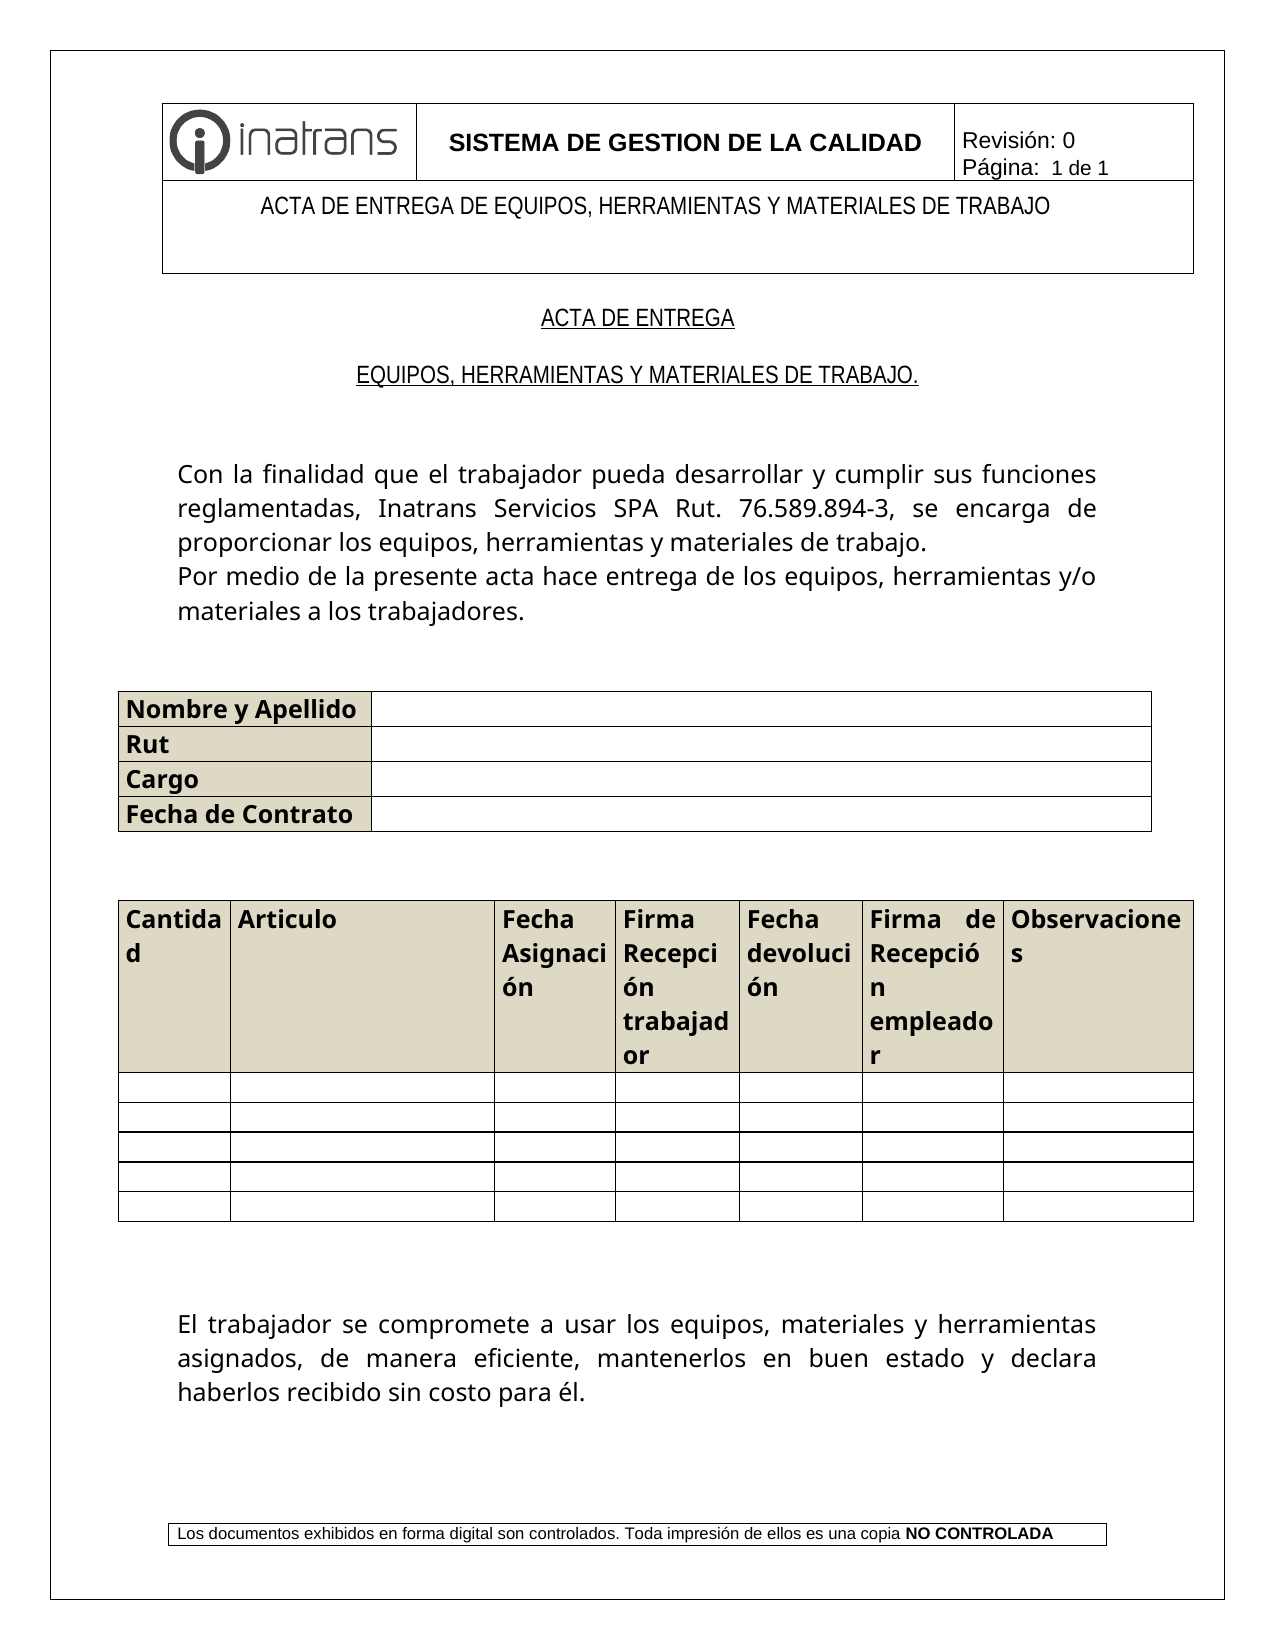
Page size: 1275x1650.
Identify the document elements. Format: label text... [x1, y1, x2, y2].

subtitle El trabajador se compromete a usar los equipos, materiales y herramientas asignados, de manera eficiente, mantenerlos en buen estado y declara haberlos recibido sin costo para él. [177, 1306, 1098, 1408]
table_cell [616, 1073, 739, 1102]
table_cell [119, 1192, 230, 1221]
table_header Firma de Recepción empleador [863, 901, 1003, 1072]
table_cell [1004, 1192, 1193, 1221]
table_cell [372, 762, 1151, 796]
table_cell [863, 1103, 1003, 1131]
table_cell [616, 1103, 739, 1131]
table_header Observaciones [1004, 901, 1193, 1072]
table_cell [863, 1192, 1003, 1221]
table_cell [231, 1073, 494, 1102]
table_cell [740, 1192, 862, 1221]
table_cell [495, 1073, 615, 1102]
table_cell [616, 1163, 739, 1191]
table_cell [1004, 1133, 1193, 1161]
table_cell Rut [119, 727, 371, 761]
text EQUIPOS, HERRAMIENTAS Y MATERIALES DE TRABAJO. [177, 360, 1098, 389]
table_header Cantidad [119, 901, 230, 1072]
table_cell [372, 727, 1151, 761]
table_cell [1004, 1073, 1193, 1102]
table_header [372, 692, 1151, 726]
table_cell [231, 1192, 494, 1221]
table_cell [119, 1073, 230, 1102]
table_cell [616, 1133, 739, 1161]
table_cell [119, 1103, 230, 1131]
table_cell [495, 1163, 615, 1191]
table_cell [740, 1163, 862, 1191]
table_cell [616, 1192, 739, 1221]
table_cell [495, 1103, 615, 1131]
table_header Fecha devolución [740, 901, 862, 1072]
table_cell [495, 1192, 615, 1221]
table_cell [231, 1103, 494, 1131]
table_cell [231, 1163, 494, 1191]
table_header Nombre y Apellido [119, 692, 371, 726]
table_cell [863, 1163, 1003, 1191]
table_header Firma Recepción trabajador [616, 901, 739, 1072]
table_header Fecha Asignación [495, 901, 615, 1072]
text ACTA DE ENTREGA [177, 303, 1098, 331]
table_cell [1004, 1163, 1193, 1191]
table_cell [1004, 1103, 1193, 1131]
table_cell Fecha de Contrato [119, 797, 371, 831]
table_cell [863, 1133, 1003, 1161]
picture [169, 106, 403, 178]
table_cell Cargo [119, 762, 371, 796]
table_header Articulo [231, 901, 494, 1072]
table_cell [740, 1133, 862, 1161]
table_cell [119, 1163, 230, 1191]
table_cell [740, 1073, 862, 1102]
text Por medio de la presente acta hace entrega de los equipos, herramientas y/o materiales a los trabajadores. [177, 559, 1098, 627]
table_cell [372, 797, 1151, 831]
table_cell [231, 1133, 494, 1161]
table_cell [863, 1073, 1003, 1102]
table_cell [119, 1133, 230, 1161]
text Con la finalidad que el trabajador pueda desarrollar y cumplir sus funciones reglamentadas, Inatrans Servicios SPA Rut. 76.589.894-3, se encarga de proporcionar los equipos, herramientas y materiales de trabajo. [177, 457, 1098, 559]
table_cell [740, 1103, 862, 1131]
table_cell [495, 1133, 615, 1161]
